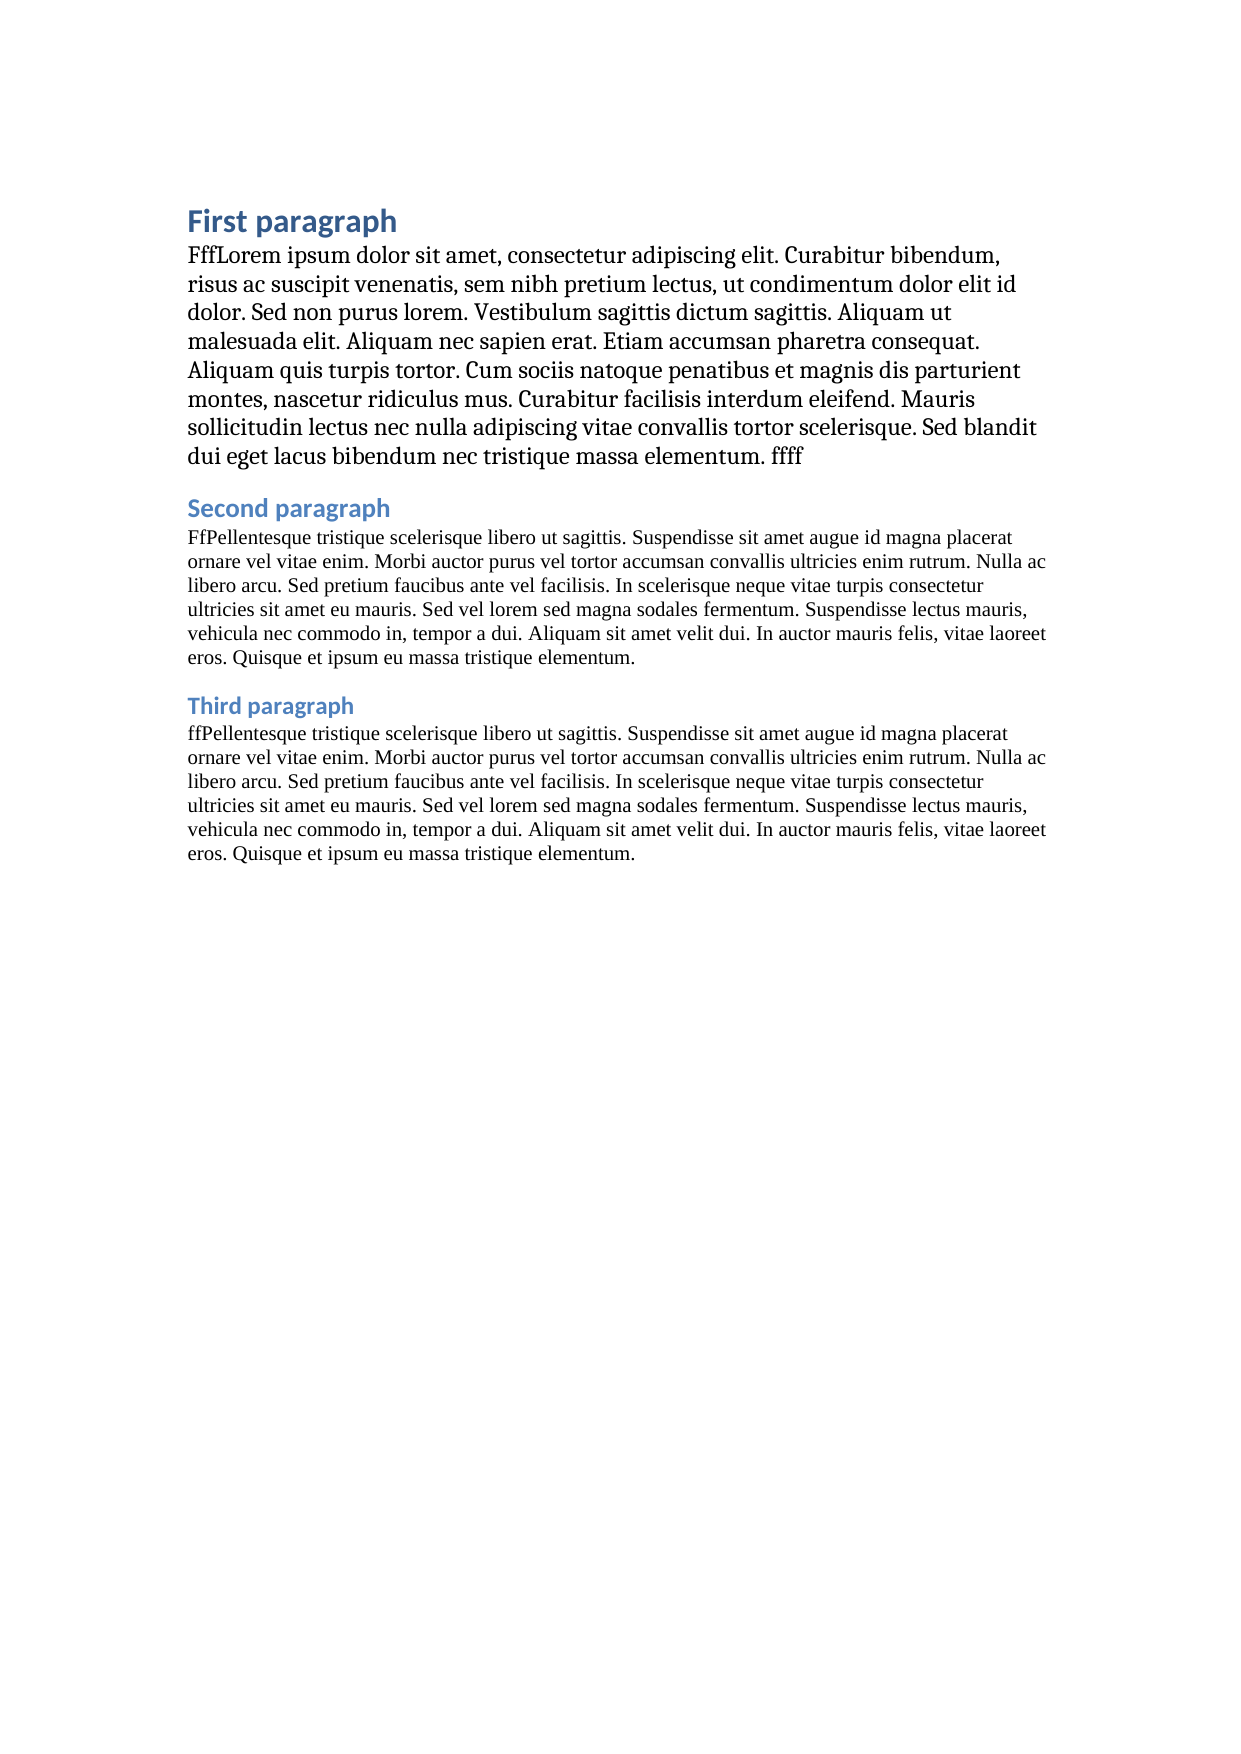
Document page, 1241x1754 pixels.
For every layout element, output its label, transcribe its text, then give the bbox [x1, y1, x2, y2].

subtitle Second paragraph [187, 492, 1053, 524]
subtitle First paragraph [187, 200, 1053, 241]
text FffLorem ipsum dolor sit amet, consectetur adipiscing elit. Curabitur bibendum, risus ac suscipit venenatis, sem nibh pretium lectus, ut condimentum dolor elit id dolor. Sed non purus lorem. Vestibulum sagittis dictum sagittis. Aliquam ut malesuada elit. Aliquam nec sapien erat. Etiam accumsan pharetra consequat. Aliquam quis turpis tortor. Cum sociis natoque penatibus et magnis dis parturient montes, nascetur ridiculus mus. Curabitur facilisis interdum eleifend. Mauris sollicitudin lectus nec nulla adipiscing vitae convallis tortor scelerisque. Sed blandit dui eget lacus bibendum nec tristique massa elementum. ffff [187, 241, 1053, 471]
text ffPellentesque tristique scelerisque libero ut sagittis. Suspendisse sit amet augue id magna placerat ornare vel vitae enim. Morbi auctor purus vel tortor accumsan convallis ultricies enim rutrum. Nulla ac libero arcu. Sed pretium faucibus ante vel facilisis. In scelerisque neque vitae turpis consectetur ultricies sit amet eu mauris. Sed vel lorem sed magna sodales fermentum. Suspendisse lectus mauris, vehicula nec commodo in, tempor a dui. Aliquam sit amet velit dui. In auctor mauris felis, vitae laoreet eros. Quisque et ipsum eu massa tristique elementum. [187, 721, 1053, 865]
text FfPellentesque tristique scelerisque libero ut sagittis. Suspendisse sit amet augue id magna placerat ornare vel vitae enim. Morbi auctor purus vel tortor accumsan convallis ultricies enim rutrum. Nulla ac libero arcu. Sed pretium faucibus ante vel facilisis. In scelerisque neque vitae turpis consectetur ultricies sit amet eu mauris. Sed vel lorem sed magna sodales fermentum. Suspendisse lectus mauris, vehicula nec commodo in, tempor a dui. Aliquam sit amet velit dui. In auctor mauris felis, vitae laoreet eros. Quisque et ipsum eu massa tristique elementum. [187, 525, 1053, 669]
subtitle Third paragraph [187, 690, 1053, 721]
